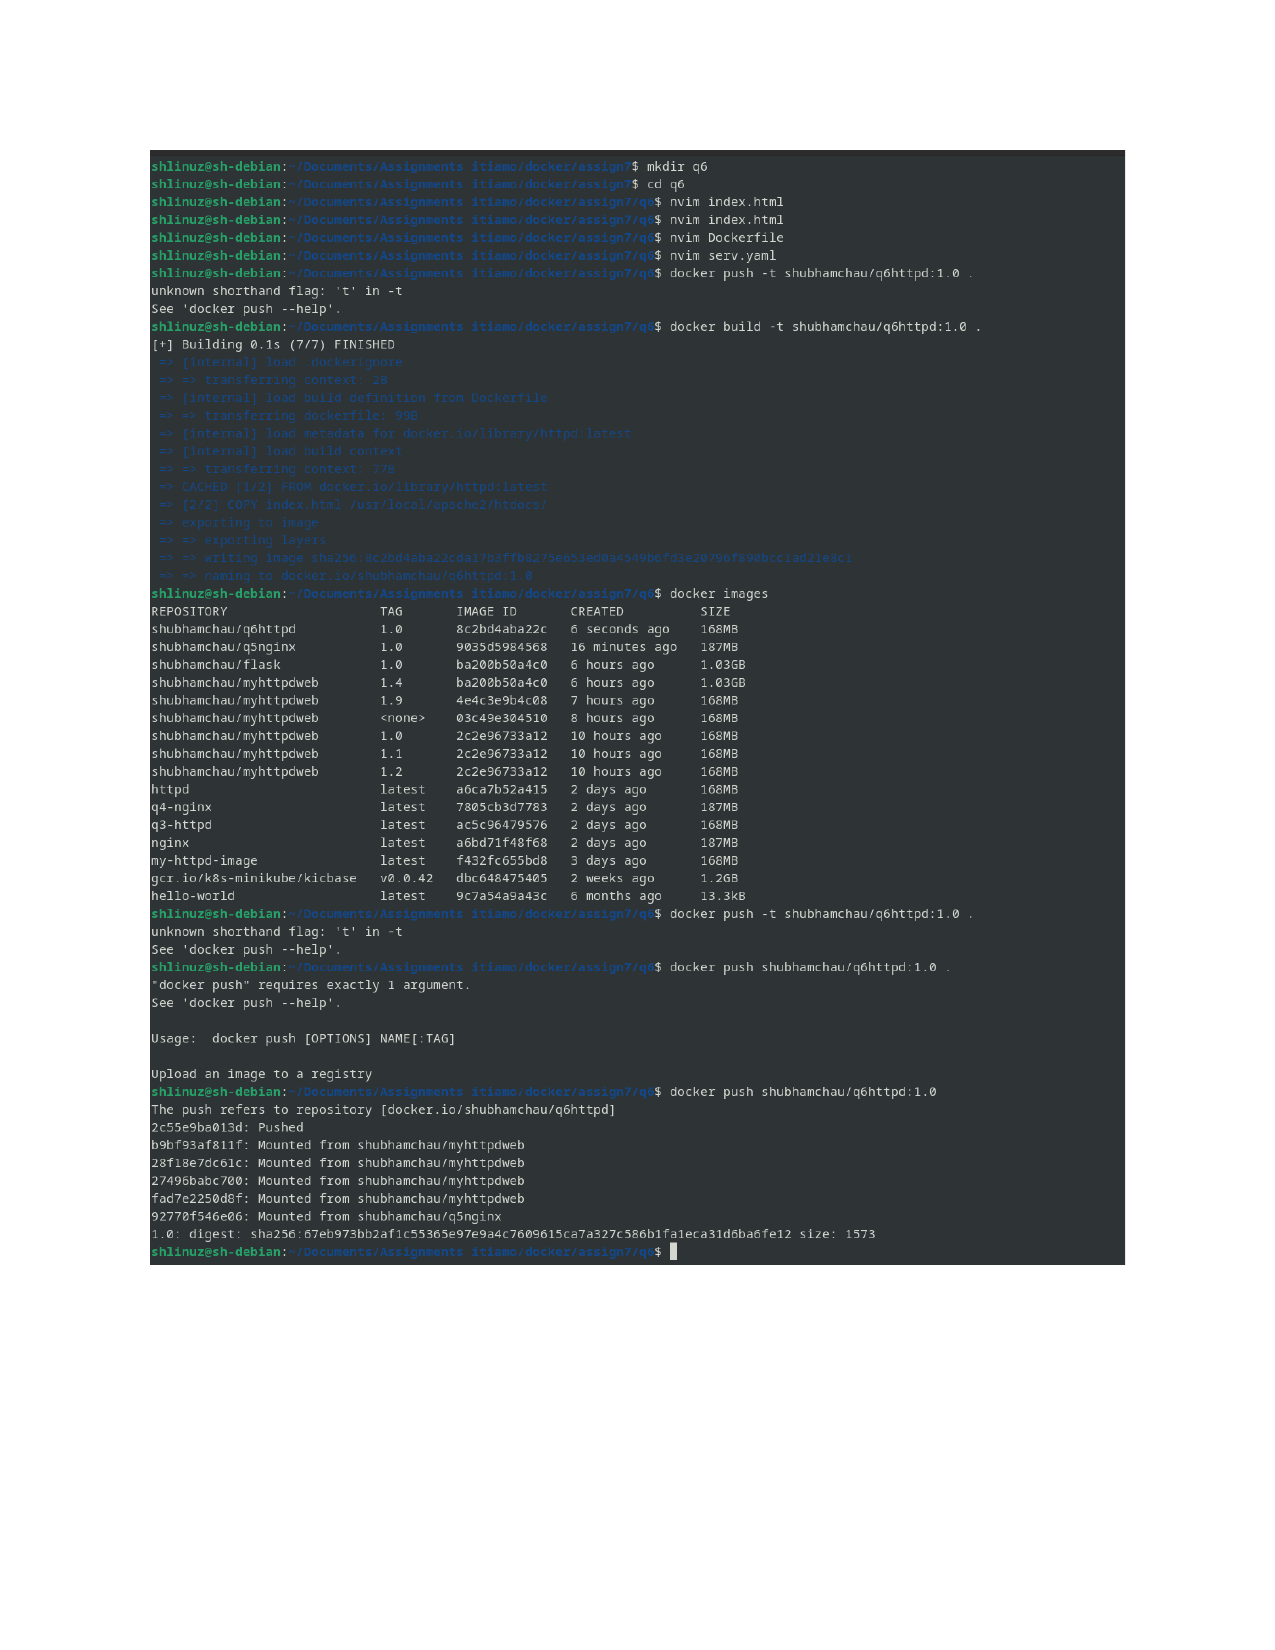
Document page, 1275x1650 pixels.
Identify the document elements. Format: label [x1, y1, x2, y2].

picture [150, 150, 1125, 1265]
